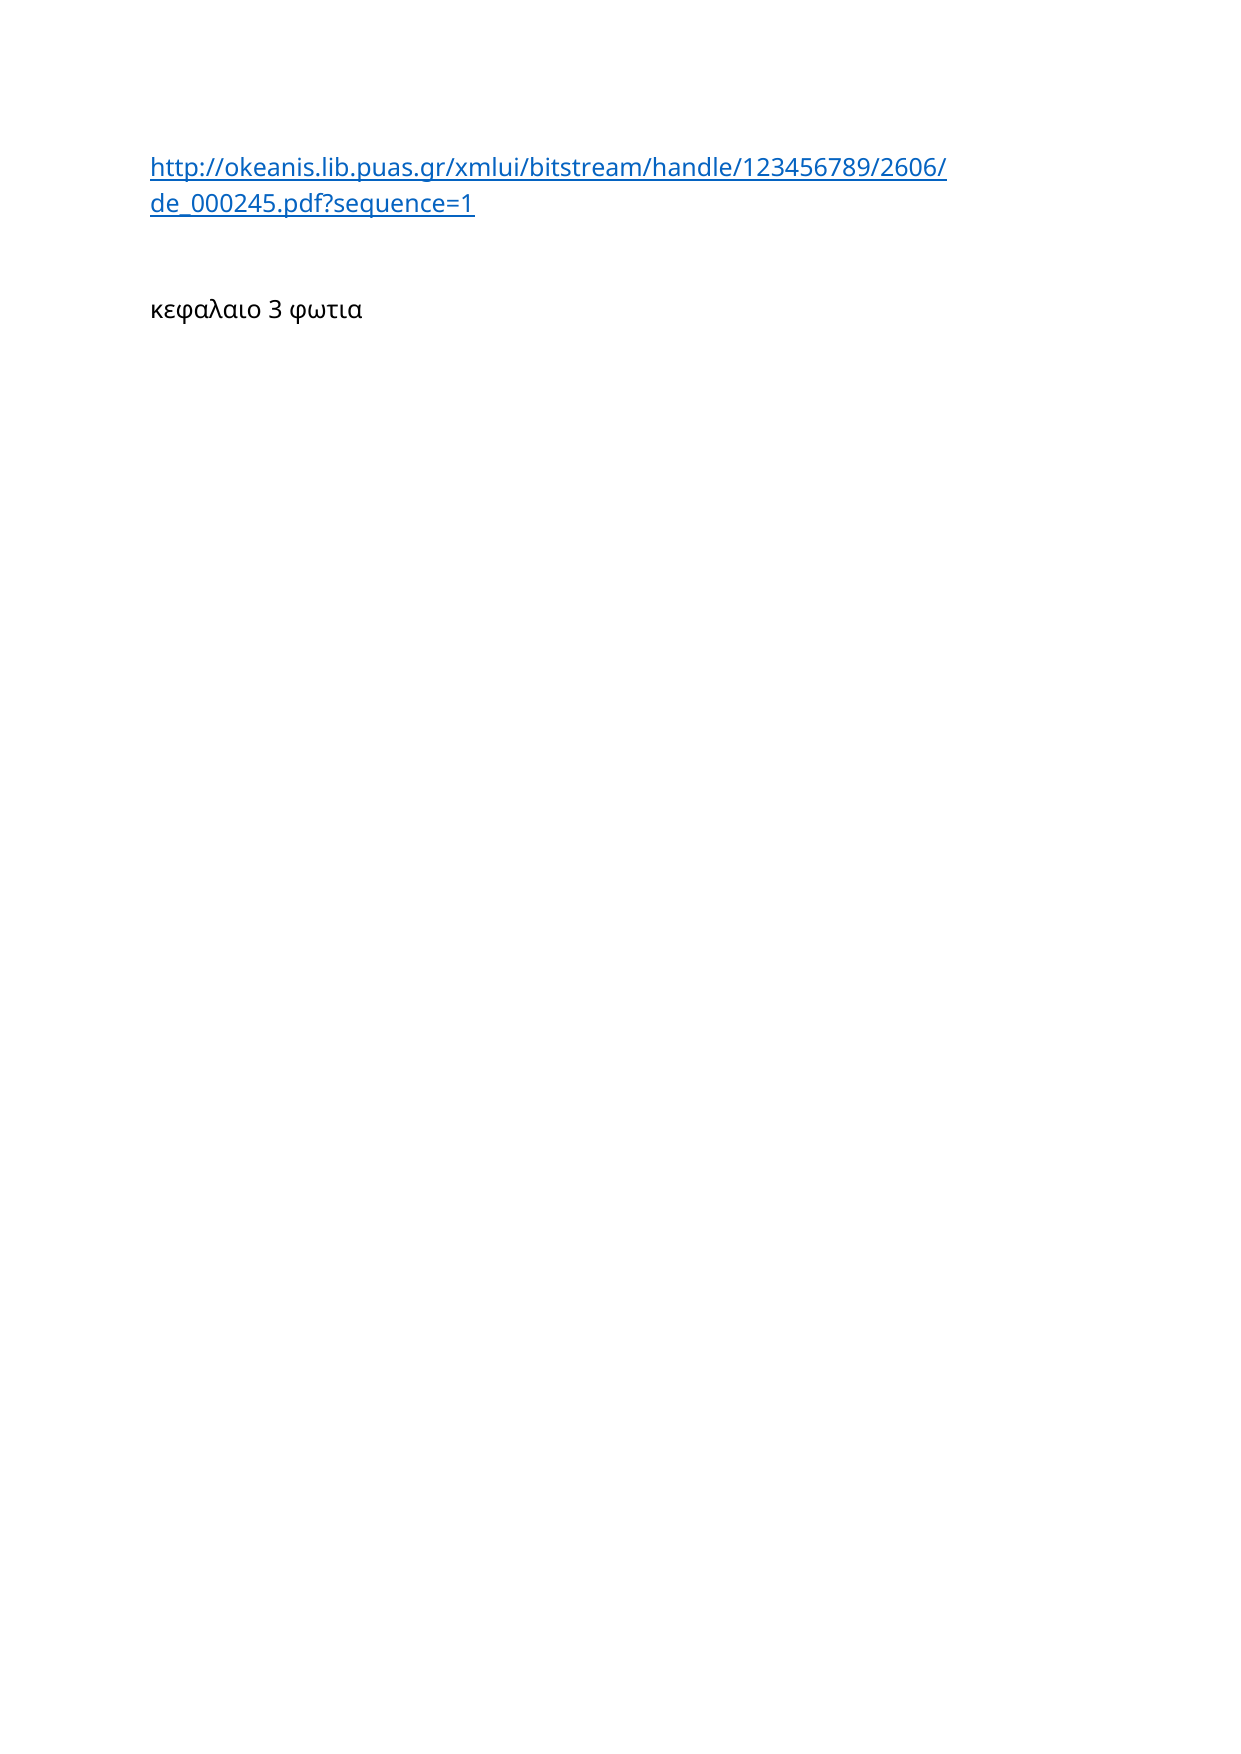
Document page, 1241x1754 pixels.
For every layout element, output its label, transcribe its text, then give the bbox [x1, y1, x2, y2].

text http://okeanis.lib.puas.gr/xmlui/bitstream/handle/123456789/2606/de_000245.pdf?sequence=1 [150, 150, 1090, 220]
text κεφαλαιο 3 φωτια [150, 291, 1090, 326]
